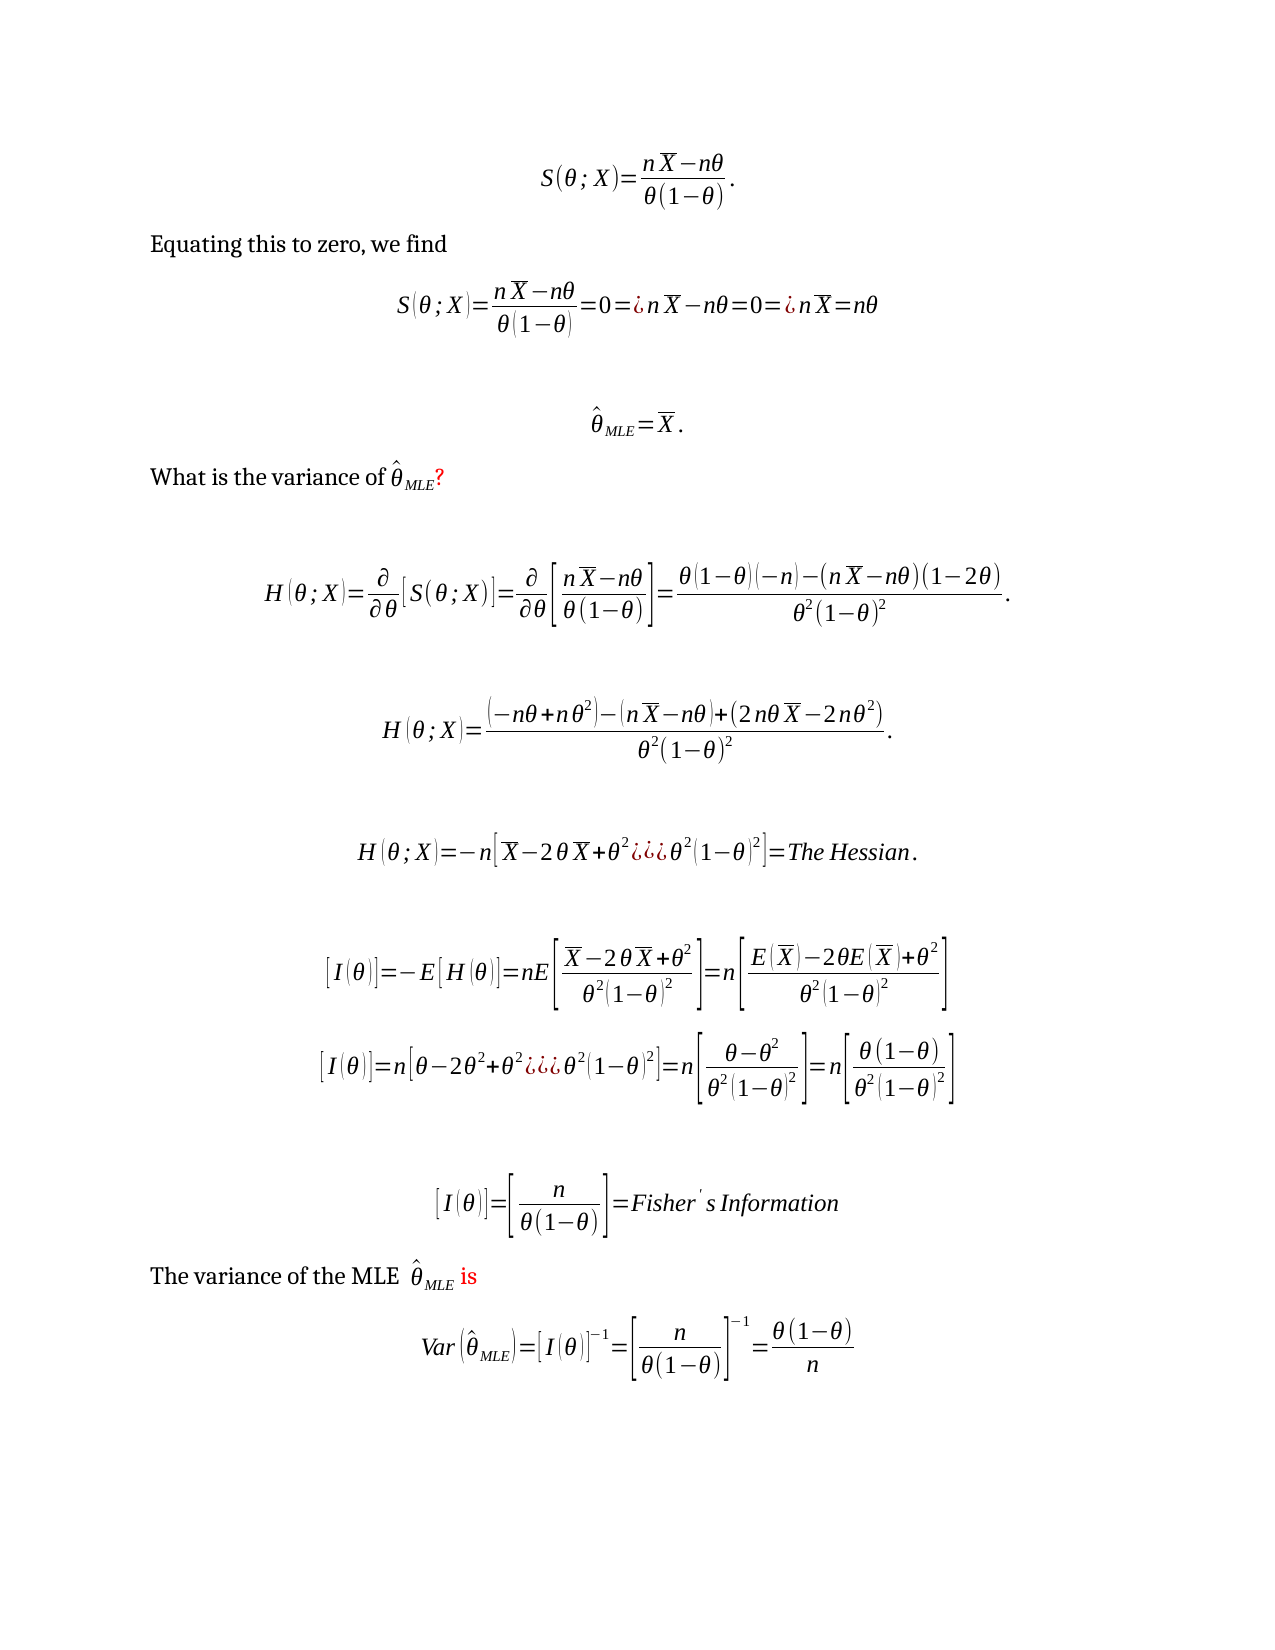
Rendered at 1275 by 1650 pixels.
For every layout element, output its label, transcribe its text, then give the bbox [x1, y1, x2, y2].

text What is the variance of ? [150, 459, 1125, 495]
text The variance of the MLE is [150, 1259, 1125, 1294]
text Equating this to zero, we find [150, 230, 1125, 259]
